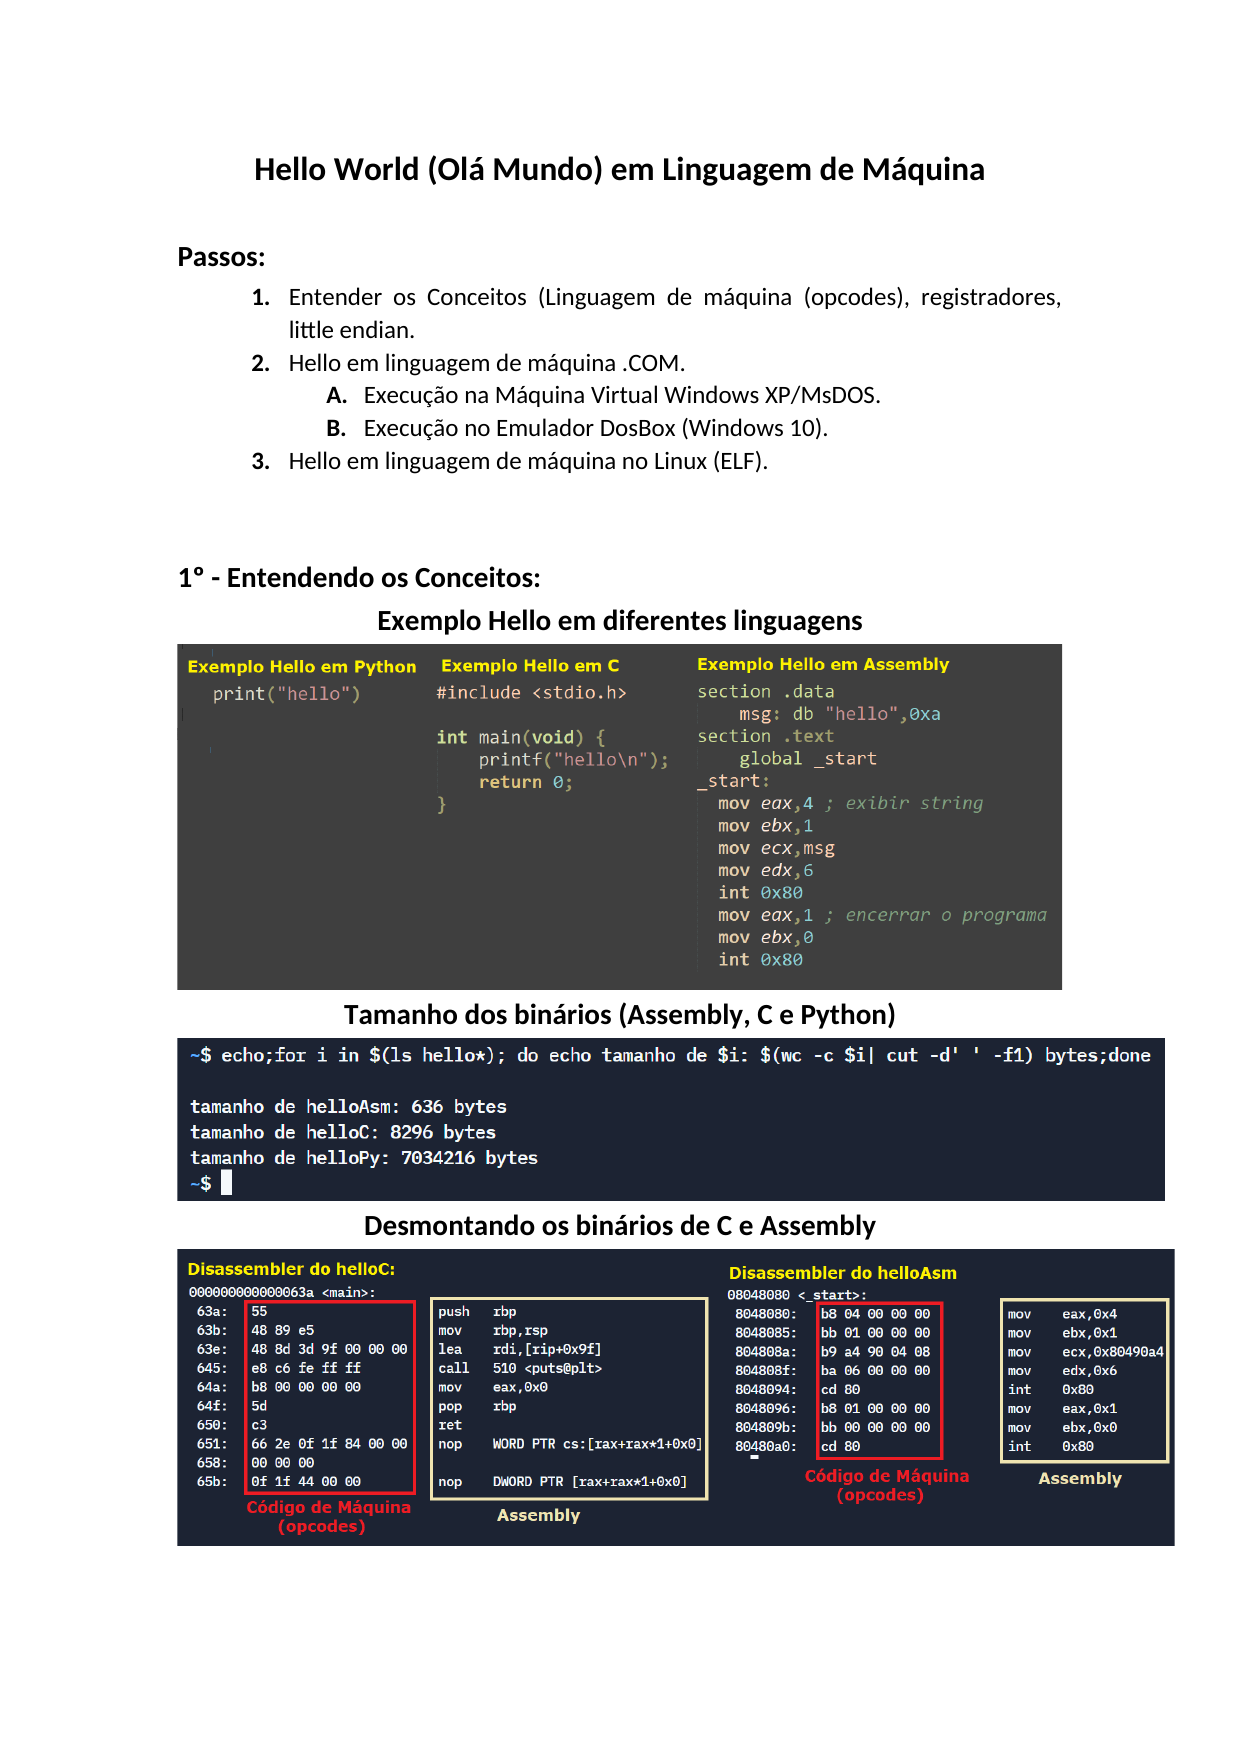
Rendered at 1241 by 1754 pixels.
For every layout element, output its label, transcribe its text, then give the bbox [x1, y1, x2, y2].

text Passos: [177, 238, 1063, 274]
list Execução na Máquina Virtual Windows XP/MsDOS. [326, 380, 1063, 410]
list Hello em linguagem de máquina no Linux (ELF). [251, 446, 1063, 476]
text Tamanho dos binários (Assembly, C e Python) [177, 996, 1063, 1032]
text Hello World (Olá Mundo) em Linguagem de Máquina [177, 148, 1063, 188]
picture [177, 1249, 1175, 1546]
list Entender os Conceitos (Linguagem de máquina (opcodes), registradores, little endian. [251, 281, 1063, 344]
picture [177, 644, 1063, 990]
list Hello em linguagem de máquina .COM. [251, 347, 1063, 377]
text Exemplo Hello em diferentes linguagens [177, 602, 1063, 638]
text Desmontando os binários de C e Assembly [177, 1207, 1063, 1242]
picture [177, 1038, 1165, 1201]
list Execução no Emulador DosBox (Windows 10). [326, 413, 1063, 443]
text 1º - Entendendo os Conceitos: [177, 559, 1063, 595]
